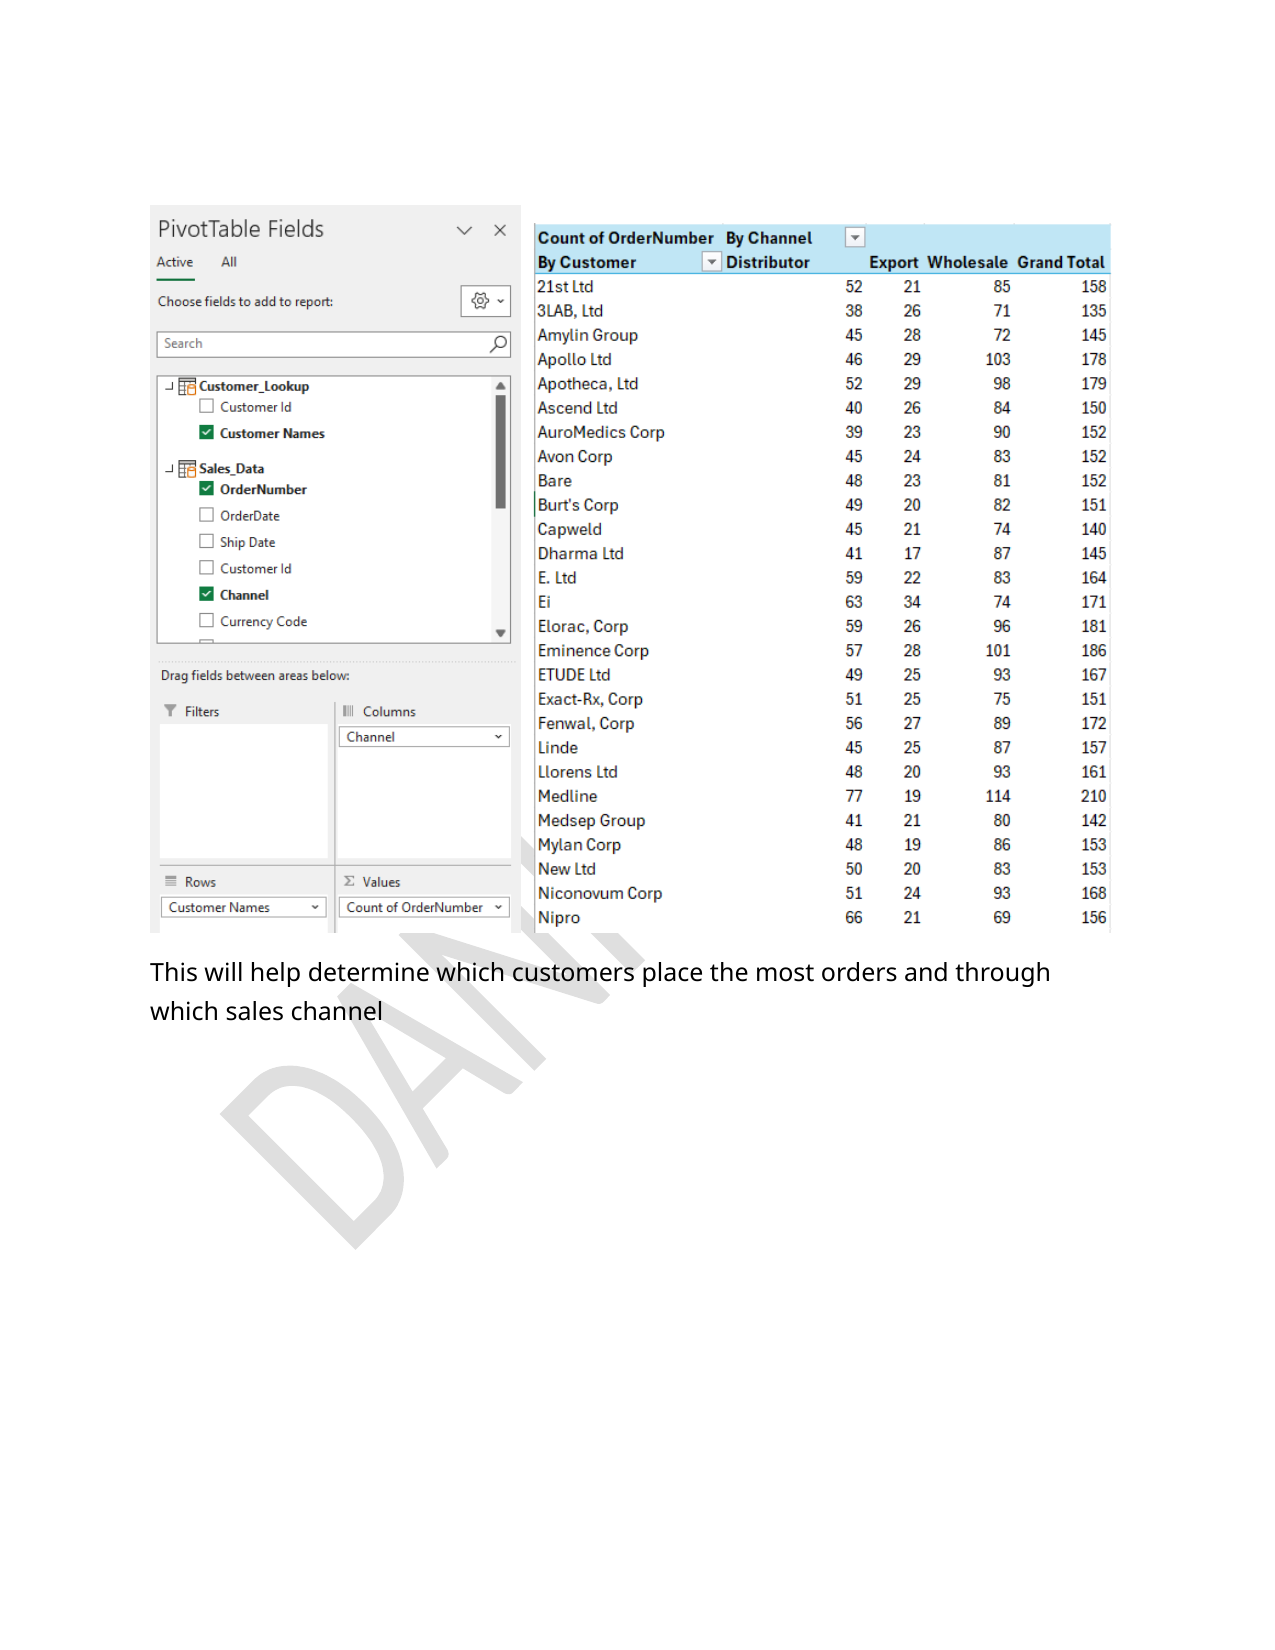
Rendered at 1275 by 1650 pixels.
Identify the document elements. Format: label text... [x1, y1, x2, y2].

text This will help determine which customers place the most orders and through which sales channel [150, 954, 1125, 1027]
picture [533, 223, 1112, 933]
picture [150, 205, 521, 933]
